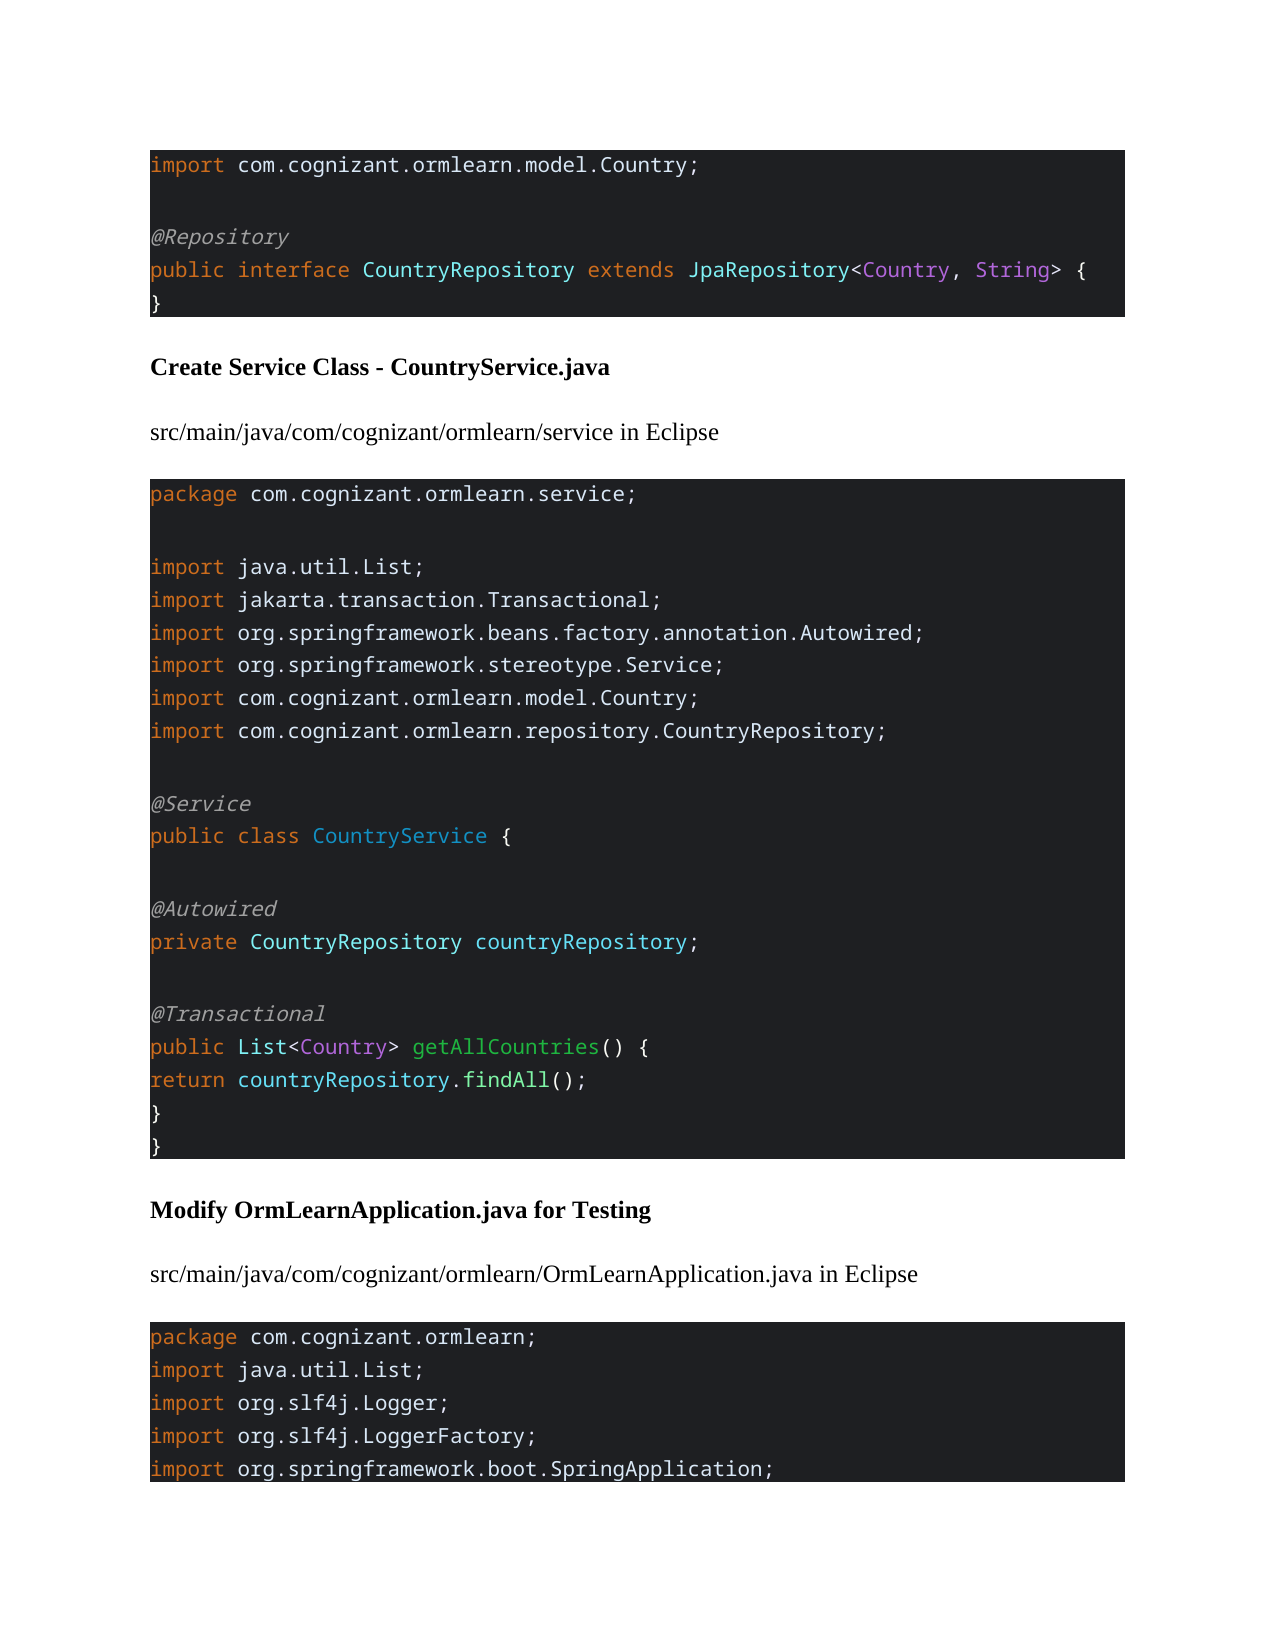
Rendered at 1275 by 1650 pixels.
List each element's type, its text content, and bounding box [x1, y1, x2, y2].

text return countryRepository.findAll(); [150, 1065, 1125, 1094]
subtitle Create Service Class - CountryService.java [150, 352, 1125, 381]
text import com.cognizant.ormlearn.repository.CountryRepository; [150, 716, 1125, 745]
text @Autowired [150, 894, 1125, 922]
text } [150, 1131, 1125, 1159]
text public class CountryService { [150, 822, 1125, 850]
text import jakarta.transaction.Transactional; [150, 585, 1125, 613]
text @Repository [150, 222, 1125, 251]
subtitle Modify OrmLearnApplication.java for Testing [150, 1195, 1125, 1224]
text import com.cognizant.ormlearn.model.Country; [150, 150, 1125, 178]
text public List<Country> getAllCountries() { [150, 1032, 1125, 1061]
text import org.slf4j.LoggerFactory; [150, 1421, 1125, 1449]
text private CountryRepository countryRepository; [150, 927, 1125, 955]
text import org.springframework.beans.factory.annotation.Autowired; [150, 618, 1125, 646]
text package com.cognizant.ormlearn; [150, 1322, 1125, 1351]
text @Transactional [150, 999, 1125, 1028]
subtitle src/main/java/com/cognizant/ormlearn/OrmLearnApplication.java in Eclipse [150, 1259, 1125, 1288]
text import java.util.List; [150, 1355, 1125, 1383]
text } [150, 1098, 1125, 1127]
text import org.slf4j.Logger; [150, 1388, 1125, 1416]
text import org.springframework.stereotype.Service; [150, 651, 1125, 679]
text import org.springframework.boot.SpringApplication; [150, 1454, 1125, 1482]
subtitle src/main/java/com/cognizant/ormlearn/service in Eclipse [150, 417, 1125, 446]
text import com.cognizant.ormlearn.model.Country; [150, 683, 1125, 712]
text import java.util.List; [150, 552, 1125, 580]
text @Service [150, 789, 1125, 817]
text public interface CountryRepository extends JpaRepository<Country, String> { [150, 255, 1125, 284]
text package com.cognizant.ormlearn.service; [150, 479, 1125, 508]
text } [150, 288, 1125, 317]
